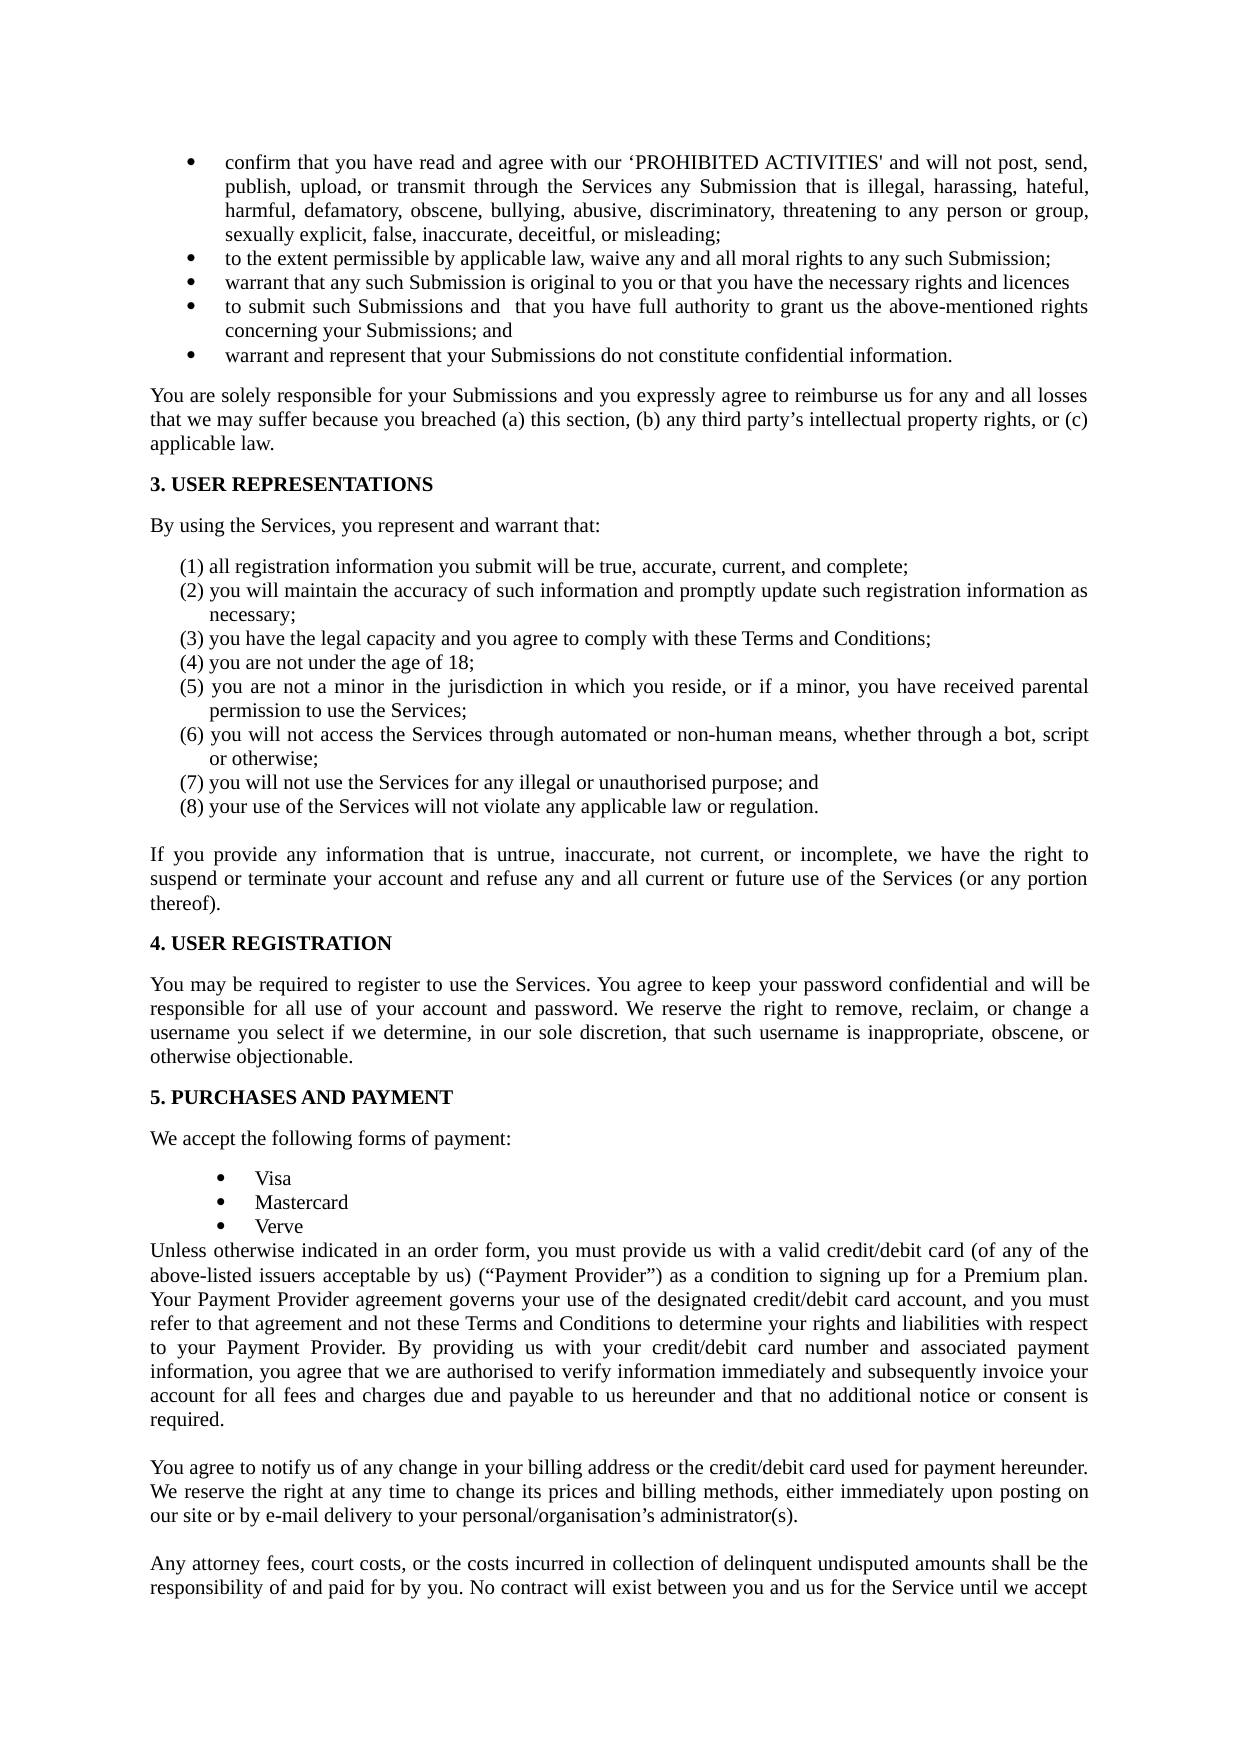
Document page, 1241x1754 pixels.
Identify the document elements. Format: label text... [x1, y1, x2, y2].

text (7) you will not use the Services for any illegal or unauthorised purpose; and [179, 770, 1090, 794]
text (2) you will maintain the accuracy of such information and promptly update such registration information as necessary; [179, 578, 1090, 626]
text You may be required to register to use the Services. You agree to keep your password confidential and will be responsible for all use of your account and password. We reserve the right to remove, reclaim, or change a username you select if we determine, in our sole discretion, that such username is inappropriate, obscene, or otherwise objectionable. [150, 972, 1090, 1068]
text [150, 1551, 1090, 1599]
text (5) you are not a minor in the jurisdiction in which you reside, or if a minor, you have received parental permission to use the Services; [179, 674, 1090, 722]
list Visa [217, 1166, 1090, 1190]
text (4) you are not under the age of 18; [179, 650, 1090, 674]
text You agree to notify us of any change in your billing address or the credit/debit card used for payment hereunder. We reserve the right at any time to change its prices and billing methods, either immediately upon posting on our site or by e-mail delivery to your personal/organisation’s administrator(s). [150, 1455, 1090, 1527]
list warrant and represent that your Submissions do not constitute confidential information. [187, 342, 1090, 367]
text By using the Services, you represent and warrant that: [150, 513, 1090, 537]
text If you provide any information that is untrue, inaccurate, not current, or incomplete, we have the right to suspend or terminate your account and refuse any and all current or future use of the Services (or any portion thereof). [150, 842, 1090, 914]
list Mastercard [217, 1190, 1090, 1214]
text (8) your use of the Services will not violate any applicable law or regulation. [179, 794, 1090, 818]
text 5. PURCHASES AND PAYMENT [150, 1085, 1090, 1109]
text 3. USER REPRESENTATIONS [150, 472, 1090, 496]
text Unless otherwise indicated in an order form, you must provide us with a valid credit/debit card (of any of the above-listed issuers acceptable by us) (“Payment Provider”) as a condition to signing up for a Premium plan. Your Payment Provider agreement governs your use of the designated credit/debit card account, and you must refer to that agreement and not these Terms and Conditions to determine your rights and liabilities with respect to your Payment Provider. By providing us with your credit/debit card number and associated payment information, you agree that we are authorised to verify information immediately and subsequently invoice your account for all fees and charges due and payable to us hereunder and that no additional notice or consent is required. [150, 1238, 1090, 1431]
list warrant that any such Submission is original to you or that you have the necessary rights and licences [187, 270, 1090, 294]
text (3) you have the legal capacity and you agree to comply with these Terms and Conditions; [179, 626, 1090, 650]
text 4. USER REGISTRATION [150, 931, 1090, 955]
list Verve [217, 1214, 1090, 1238]
text (1) all registration information you submit will be true, accurate, current, and complete; [179, 553, 1090, 578]
text (6) you will not access the Services through automated or non-human means, whether through a bot, script or otherwise; [179, 722, 1090, 770]
text We accept the following forms of payment: [150, 1126, 1090, 1149]
text You are solely responsible for your Submissions and you expressly agree to reimburse us for any and all losses that we may suffer because you breached (a) this section, (b) any third party’s intellectual property rights, or (c) applicable law. [150, 383, 1090, 455]
list to submit such Submissions and that you have full authority to grant us the above-mentioned rights concerning your Submissions; and [187, 294, 1090, 342]
list confirm that you have read and agree with our ‘PROHIBITED ACTIVITIES' and will not post, send, publish, upload, or transmit through the Services any Submission that is illegal, harassing, hateful, harmful, defamatory, obscene, bullying, abusive, discriminatory, threatening to any person or group, sexually explicit, false, inaccurate, deceitful, or misleading; [187, 150, 1090, 246]
list to the extent permissible by applicable law, waive any and all moral rights to any such Submission; [187, 246, 1090, 270]
